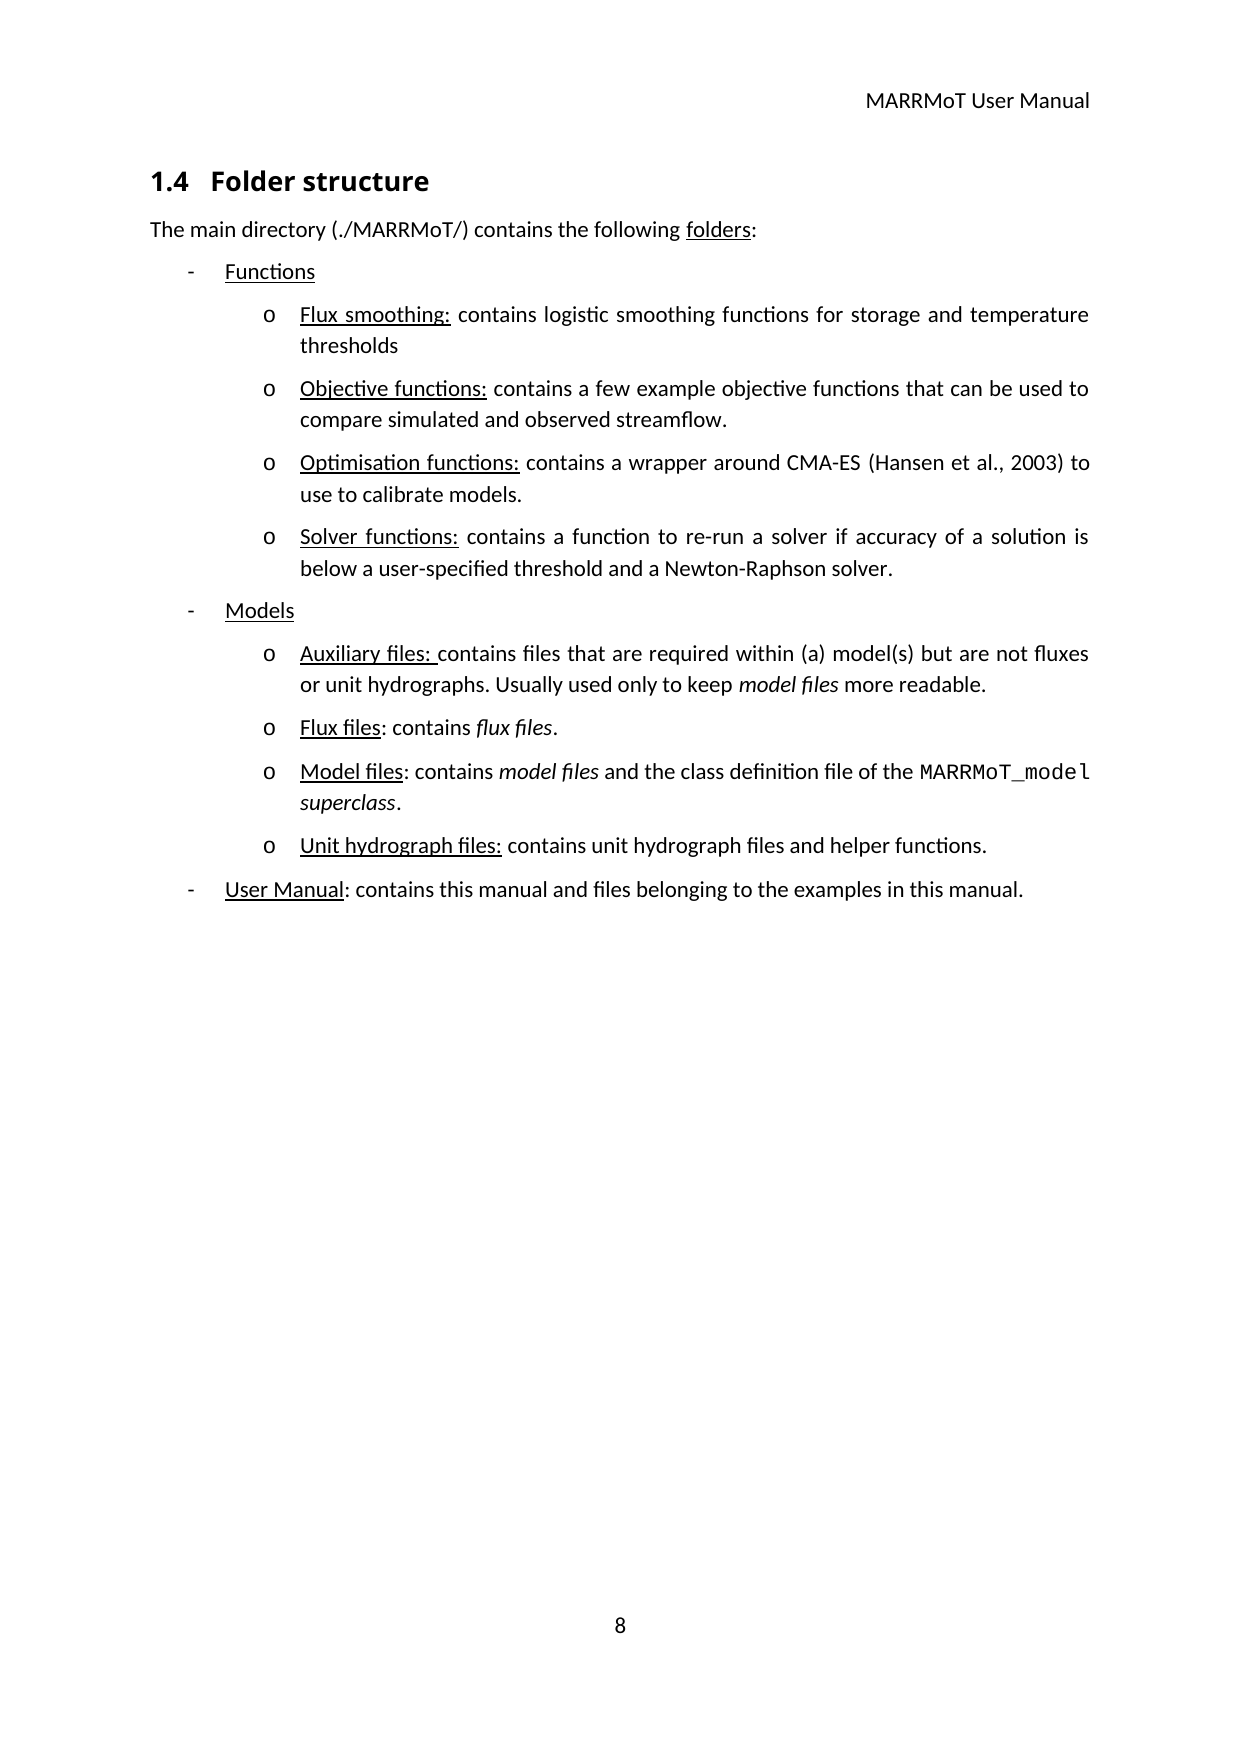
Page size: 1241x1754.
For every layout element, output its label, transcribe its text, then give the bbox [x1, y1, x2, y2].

list Auxiliary files: contains files that are required within (a) model(s) but are not fluxes or unit hydrographs. Usually used only to keep model files more readable. [262, 639, 1090, 698]
list Flux files: contains flux files. [262, 713, 1090, 742]
list Unit hydrograph files: contains unit hydrograph files and helper functions. [262, 831, 1090, 860]
subtitle Folder structure [150, 162, 1090, 199]
list Objective functions: contains a few example objective functions that can be used to compare simulated and observed streamflow. [262, 374, 1090, 434]
list Flux smoothing: contains logistic smoothing functions for storage and temperature thresholds [262, 300, 1090, 359]
list Solver functions: contains a function to re-run a solver if accuracy of a solution is below a user-specified threshold and a Newton-Raphson solver. [262, 522, 1090, 582]
list Optimisation functions: contains a wrapper around CMA-ES (Hansen et al., 2003) to use to calibrate models. [262, 448, 1090, 508]
text The main directory (./MARRMoT/) contains the following folders: [150, 215, 1090, 243]
list Models [187, 596, 1090, 624]
list User Manual: contains this manual and files belonging to the examples in this manual. [187, 875, 1090, 903]
list Functions [187, 257, 1090, 286]
list Model files: contains model files and the class definition file of the MARRMoT_model superclass. [262, 757, 1090, 817]
